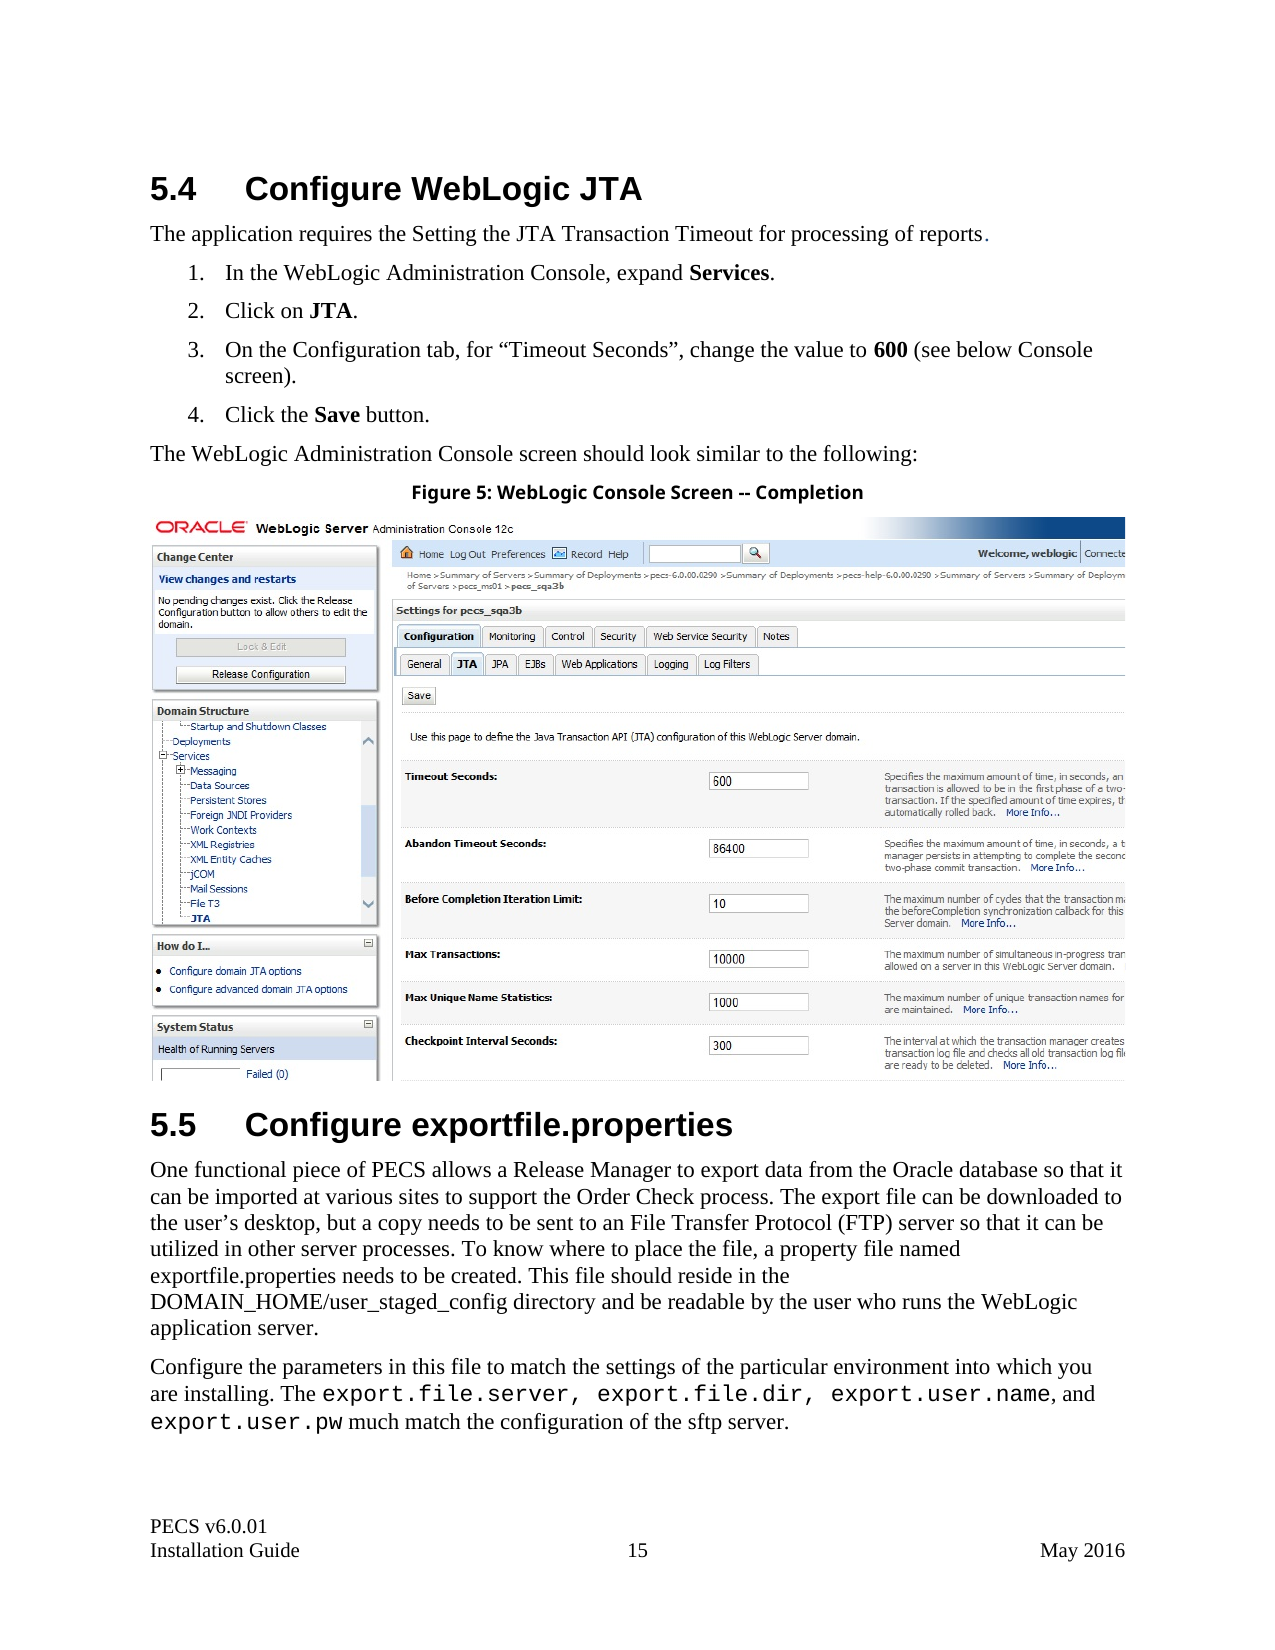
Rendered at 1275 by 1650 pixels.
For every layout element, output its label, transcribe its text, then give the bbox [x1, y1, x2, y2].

text Click on JTA. [187, 297, 1125, 324]
text Configure the parameters in this file to match the settings of the particular environment into which you are installing. The export.file.server, export.file.dir, export.user.name, and export.user.pw much match the configuration of the sftp server. [150, 1353, 1125, 1436]
text On the Configuration tab, for “Timeout Seconds”, change the value to 600 (see below Console screen). [187, 336, 1125, 389]
subtitle Configure exportfile.properties [150, 1105, 1125, 1144]
subtitle Configure WebLogic JTA [150, 169, 1125, 207]
text One functional piece of PECS allows a Release Manager to export data from the Oracle database so that it can be imported at various sites to support the Order Check process. The export file can be downloaded to the user’s desktop, but a copy needs to be sent to an File Transfer Protocol (FTP) server so that it can be utilized in other server processes. To know where to place the file, a property file named exportfile.properties needs to be created. This file should reside in the DOMAIN_HOME/user_staged_config directory and be readable by the user who runs the WebLogic application server. [150, 1156, 1125, 1341]
text The application requires the Setting the JTA Transaction Timeout for processing of reports. [150, 220, 1125, 246]
text Figure 5: WebLogic Console Screen -- Completion [150, 479, 1125, 505]
text The WebLogic Administration Console screen should look similar to the following: [150, 440, 1125, 467]
picture [150, 517, 1125, 1081]
list In the WebLogic Administration Console, expand Services. [187, 258, 1125, 285]
text Click the Save button. [187, 401, 1125, 428]
